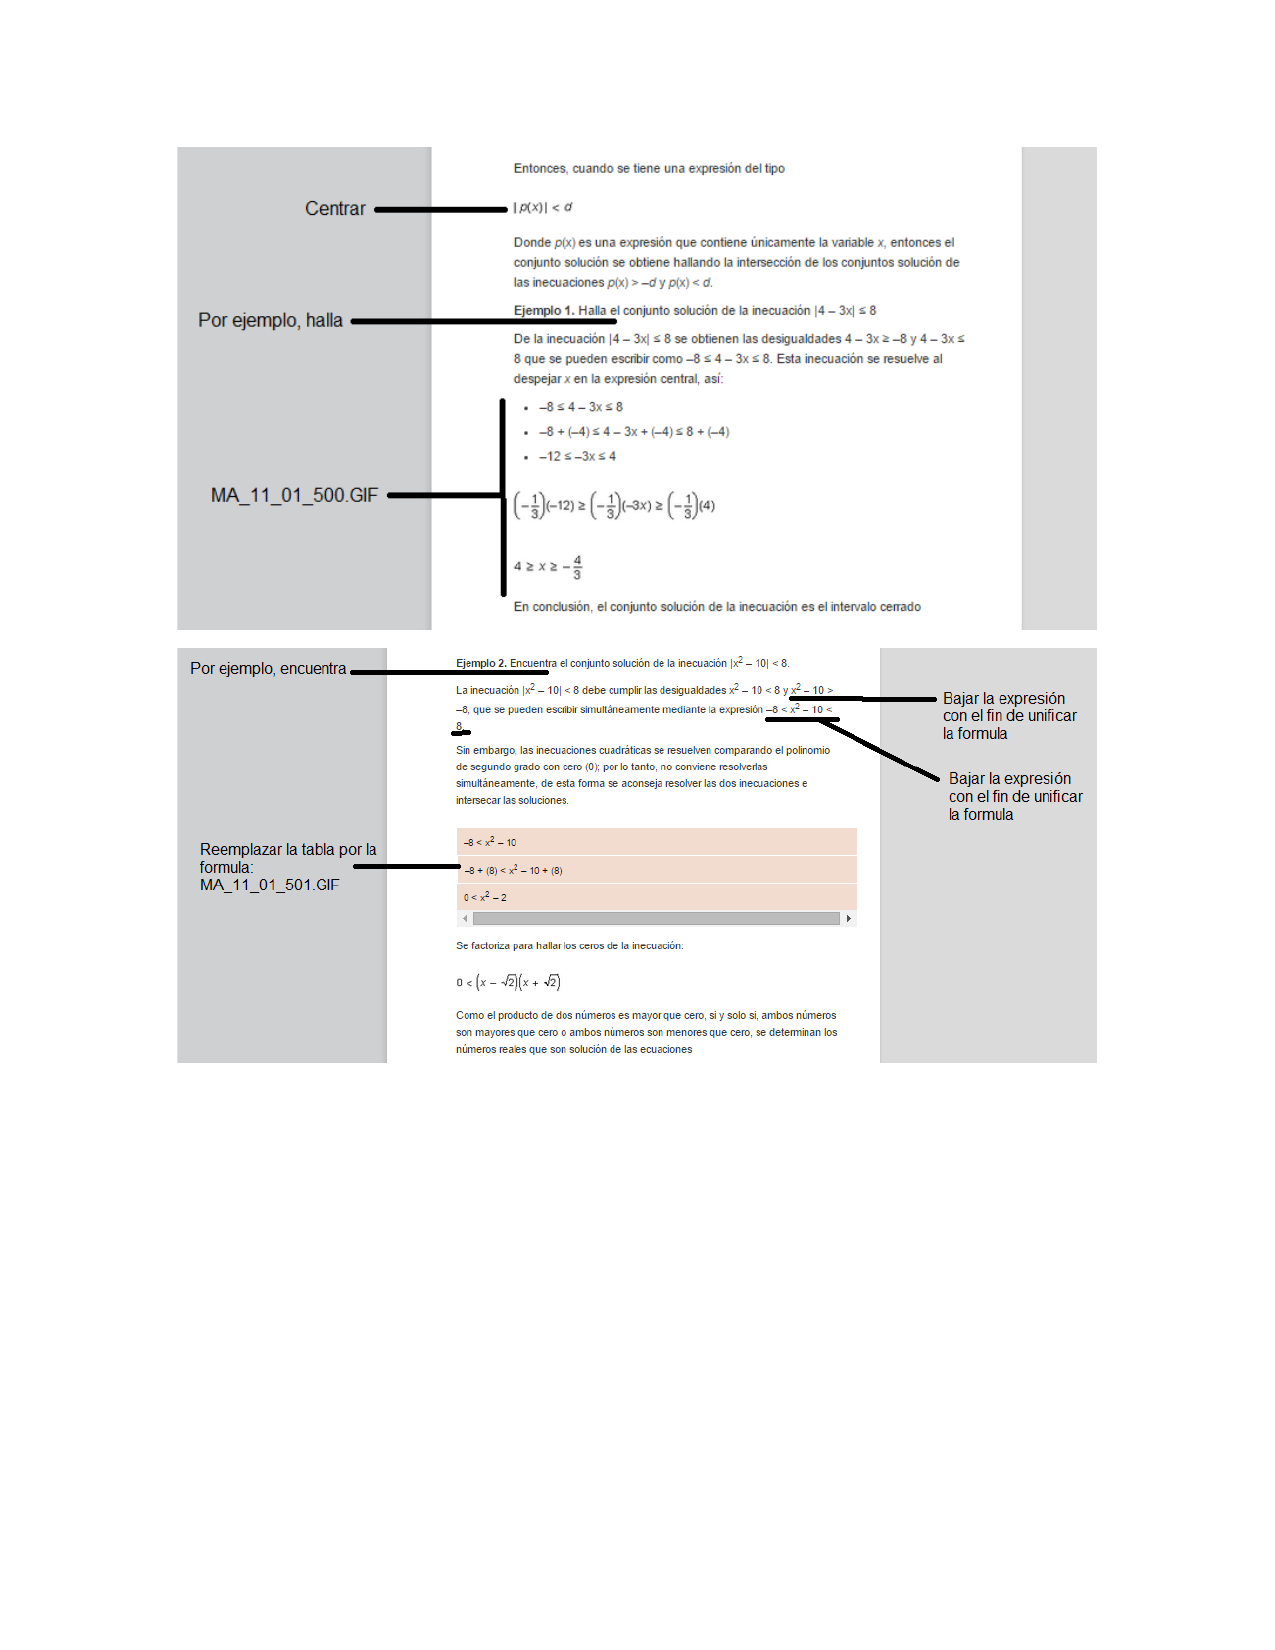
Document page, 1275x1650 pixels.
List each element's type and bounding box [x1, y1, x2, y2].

picture [177, 147, 1097, 630]
picture [177, 648, 1097, 1063]
